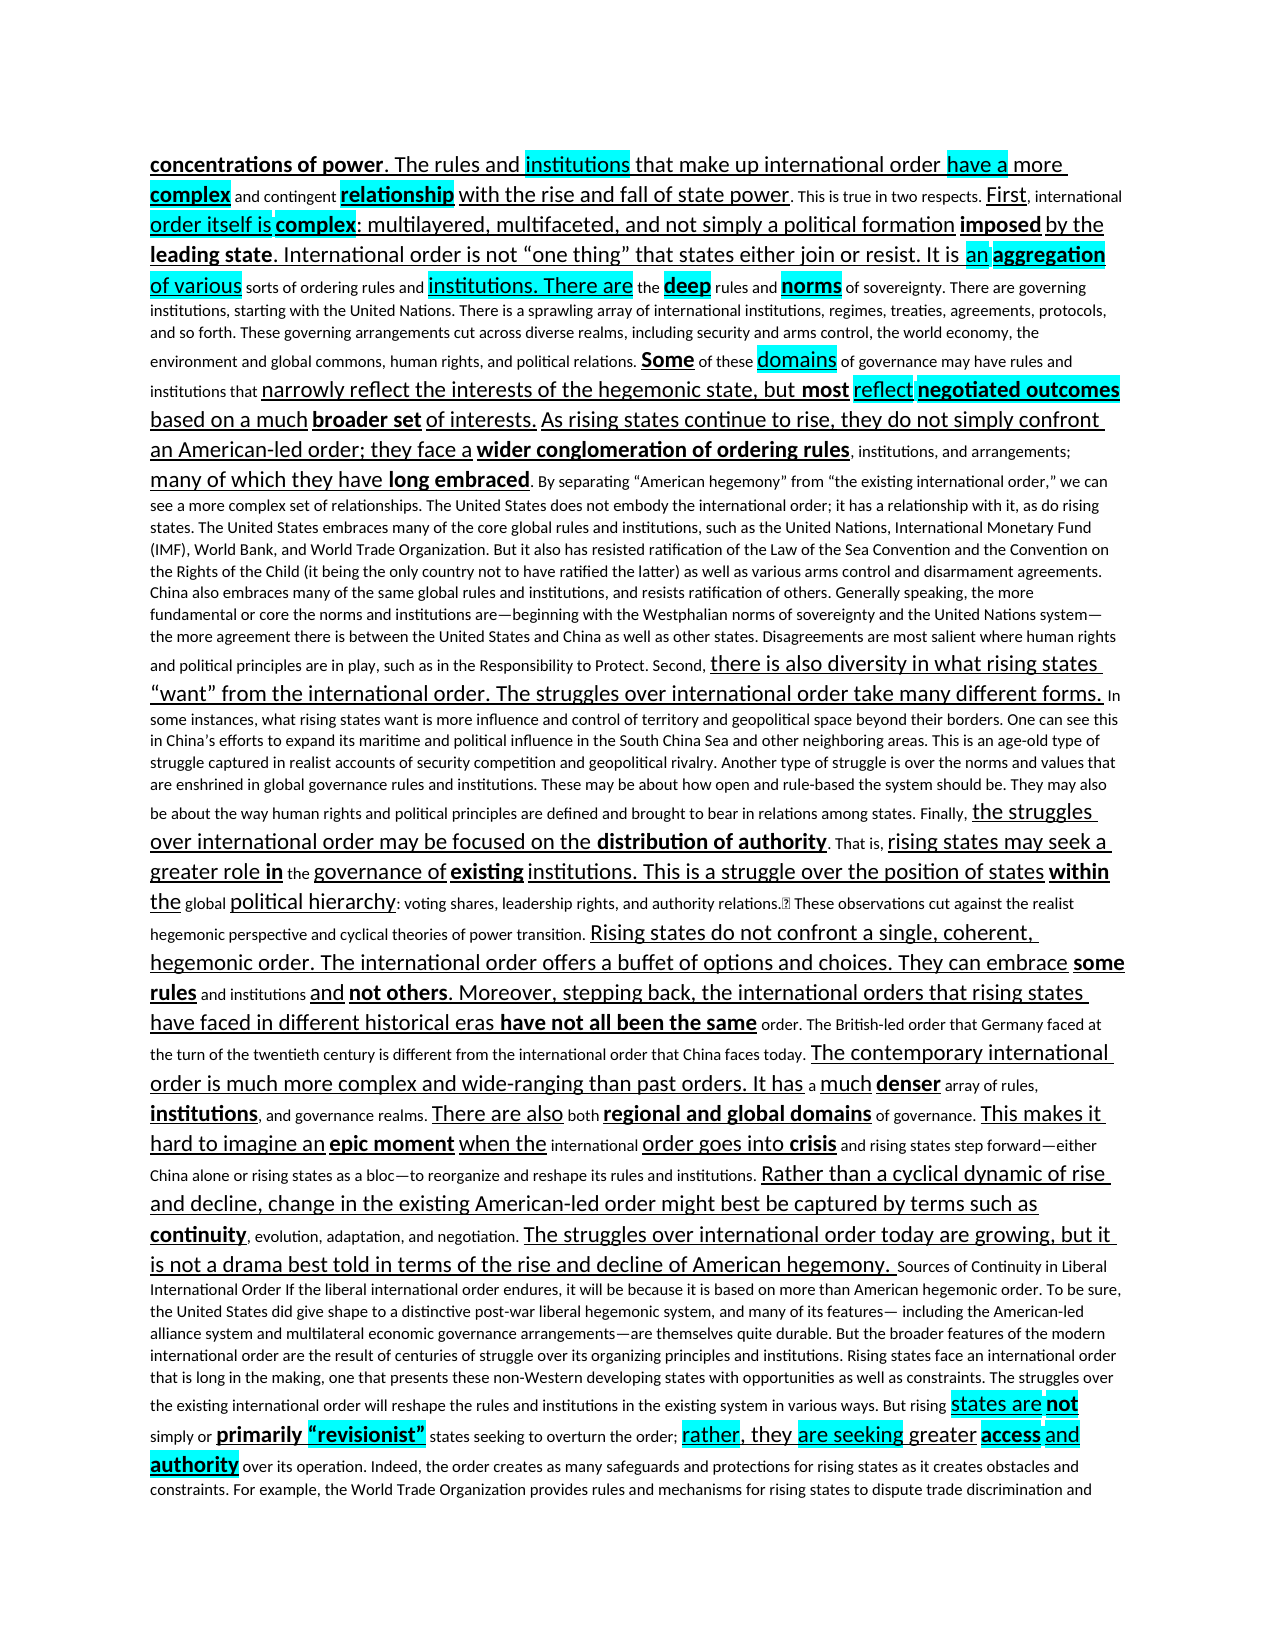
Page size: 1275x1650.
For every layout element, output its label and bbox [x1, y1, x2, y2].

text [150, 150, 1125, 1500]
